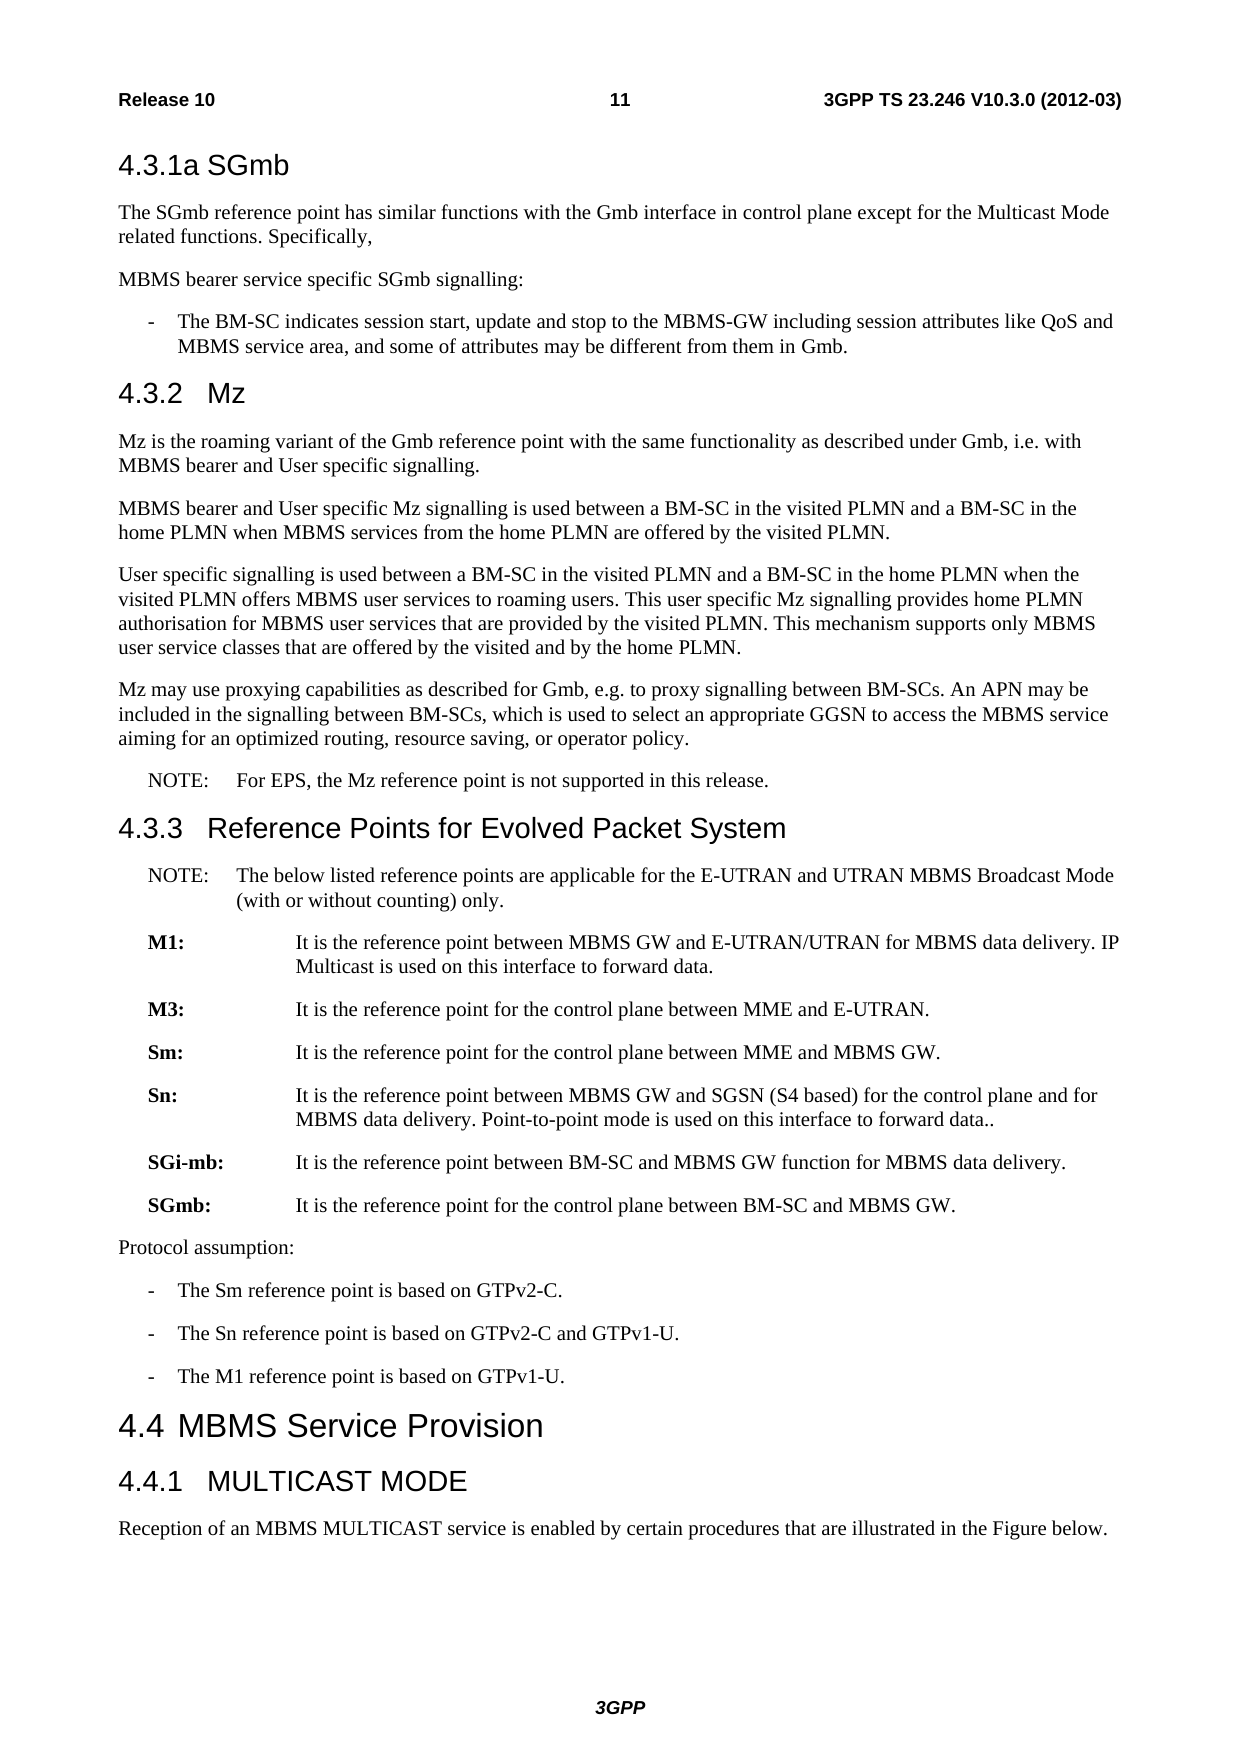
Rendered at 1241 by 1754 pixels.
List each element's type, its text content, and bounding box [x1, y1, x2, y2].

text User specific signalling is used between a BM-SC in the visited PLMN and a BM-SC in the home PLMN when the visited PLMN offers MBMS user services to roaming users. This user specific Mz signalling provides home PLMN authorisation for MBMS user services that are provided by the visited PLMN. This mechanism supports only MBMS user service classes that are offered by the visited and by the home PLMN. [118, 562, 1122, 659]
text - The BM-SC indicates session start, update and stop to the MBMS-GW including session attributes like QoS and MBMS service area, and some of attributes may be different from them in Gmb. [148, 309, 1122, 358]
text M1: It is the reference point between MBMS GW and E-UTRAN/UTRAN for MBMS data delivery. IP Multicast is used on this interface to forward data. [148, 930, 1122, 978]
text NOTE: For EPS, the Mz reference point is not supported in this release. [148, 768, 1122, 792]
text Sn: It is the reference point between MBMS GW and SGSN (S4 based) for the control plane and for MBMS data delivery. Point-to-point mode is used on this interface to forward data.. [148, 1083, 1122, 1131]
text Mz is the roaming variant of the Gmb reference point with the same functionality as described under Gmb, i.e. with MBMS bearer and User specific signalling. [118, 429, 1122, 477]
text MBMS bearer and User specific Mz signalling is used between a BM-SC in the visited PLMN and a BM-SC in the home PLMN when MBMS services from the home PLMN are offered by the visited PLMN. [118, 496, 1122, 544]
text Mz may use proxying capabilities as described for Gmb, e.g. to proxy signalling between BM-SCs. An APN may be included in the signalling between BM-SCs, which is used to select an appropriate GGSN to access the MBMS service aiming for an optimized routing, resource saving, or operator policy. [118, 677, 1122, 749]
subtitle 4.4 MBMS Service Provision [118, 1407, 1122, 1445]
text Sm: It is the reference point for the control plane between MME and MBMS GW. [148, 1040, 1122, 1064]
subtitle 4.4.1 MULTICAST MODE [118, 1464, 1122, 1497]
text SGi-mb: It is the reference point between BM-SC and MBMS GW function for MBMS data delivery. [148, 1150, 1122, 1174]
text Protocol assumption: [118, 1235, 1122, 1259]
text Reception of an MBMS MULTICAST service is enabled by certain procedures that are illustrated in the Figure below. [118, 1516, 1122, 1540]
text M3: It is the reference point for the control plane between MME and E-UTRAN. [148, 997, 1122, 1021]
text - The Sn reference point is based on GTPv2-C and GTPv1-U. [148, 1321, 1122, 1345]
text MBMS bearer service specific SGmb signalling: [118, 267, 1122, 291]
text - The Sm reference point is based on GTPv2-C. [148, 1278, 1122, 1302]
text SGmb: It is the reference point for the control plane between BM-SC and MBMS GW. [148, 1192, 1122, 1217]
text NOTE: The below listed reference points are applicable for the E-UTRAN and UTRAN MBMS Broadcast Mode (with or without counting) only. [148, 863, 1122, 912]
text The SGmb reference point has similar functions with the Gmb interface in control plane except for the Multicast Mode related functions. Specifically, [118, 200, 1122, 248]
subtitle 4.3.1a SGmb [118, 147, 1122, 181]
subtitle 4.3.3 Reference Points for Evolved Packet System [118, 811, 1122, 845]
text - The M1 reference point is based on GTPv1-U. [148, 1364, 1122, 1388]
subtitle 4.3.2 Mz [118, 376, 1122, 410]
